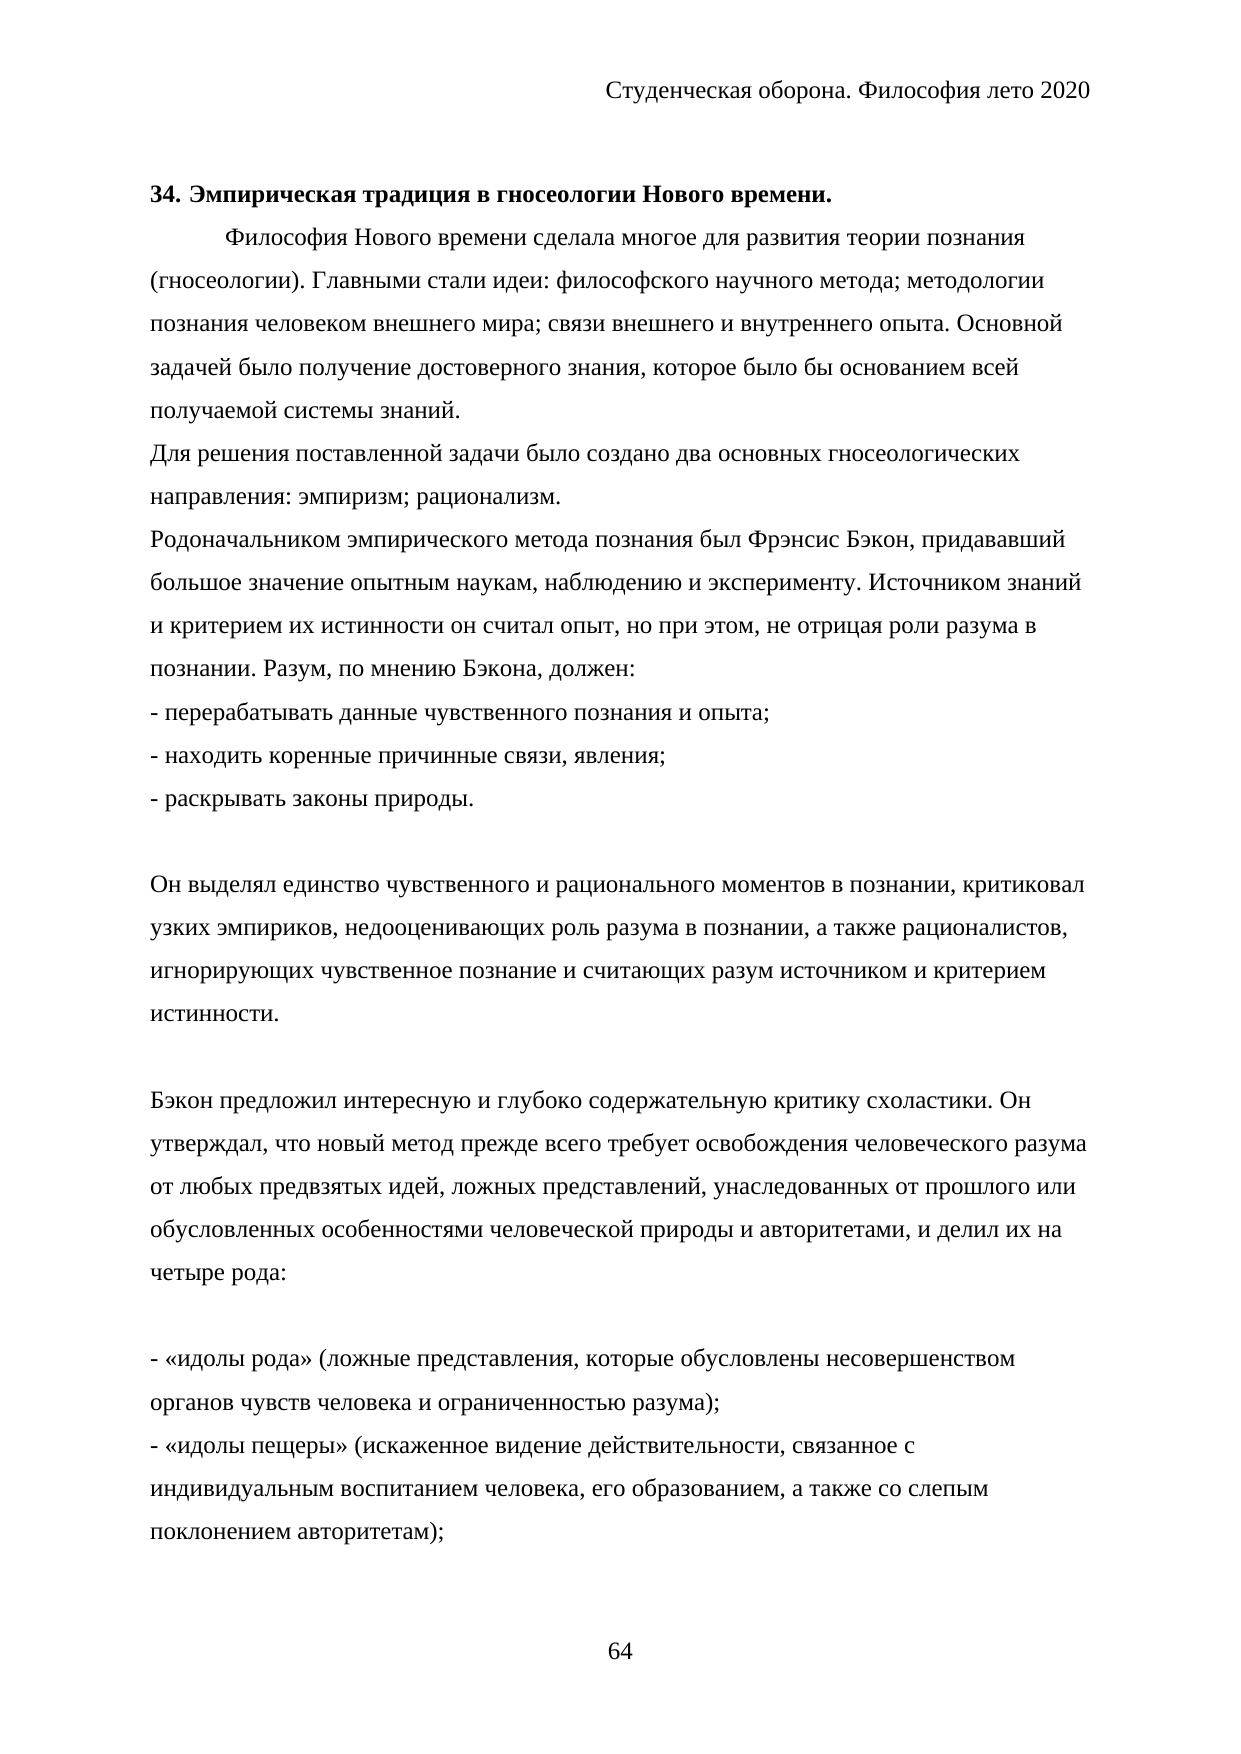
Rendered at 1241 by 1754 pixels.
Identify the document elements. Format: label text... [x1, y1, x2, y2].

text - находить коренные причинные связи, явления; [150, 740, 1090, 768]
text Для решения поставленной задачи было создано два основных гносеологических направления: эмпиризм; рационализм. [150, 438, 1090, 510]
text Он выделял единство чувственного и рационального моментов в познании, критиковал узких эмпириков, недооценивающих роль разума в познании, а также рационалистов, игнорирующих чувственное познание и считающих разум источником и критерием истинности. [150, 869, 1090, 1027]
text - «идолы рода» (ложные представления, которые обусловлены несовершенством органов чувств человека и ограниченностью разума); [150, 1343, 1090, 1415]
text - раскрывать законы природы. [150, 783, 1090, 812]
subtitle 34. Эмпирическая традиция в гносеологии Нового времени. [150, 179, 1090, 208]
text - «идолы пещеры» (искаженное видение действительности, связанное с индивидуальным воспитанием человека, его образованием, а также со слепым поклонением авторитетам); [150, 1430, 1090, 1545]
text Родоначальником эмпирического метода познания был Фрэнсис Бэкон, придававший большое значение опытным наукам, наблюдению и эксперименту. Источником знаний и критерием их истинности он считал опыт, но при этом, не отрицая роли разума в познании. Разум, по мнению Бэкона, должен: [150, 524, 1090, 682]
text Бэкон предложил интересную и глубоко содержательную критику схоластики. Он утверждал, что новый метод прежде всего требует освобождения человеческого разума от любых предвзятых идей, ложных представлений, унаследованных от прошлого или обусловленных особенностями человеческой природы и авторитетами, и делил их на четыре рода: [150, 1085, 1090, 1286]
text - перерабатывать данные чувственного познания и опыта; [150, 697, 1090, 725]
text Философия Нового времени сделала многое для развития теории познания (гносеологии). Главными стали идеи: философского научного метода; методологии познания человеком внешнего мира; связи внешнего и внутреннего опыта. Основной задачей было получение достоверного знания, которое было бы основанием всей получаемой системы знаний. [150, 222, 1090, 423]
